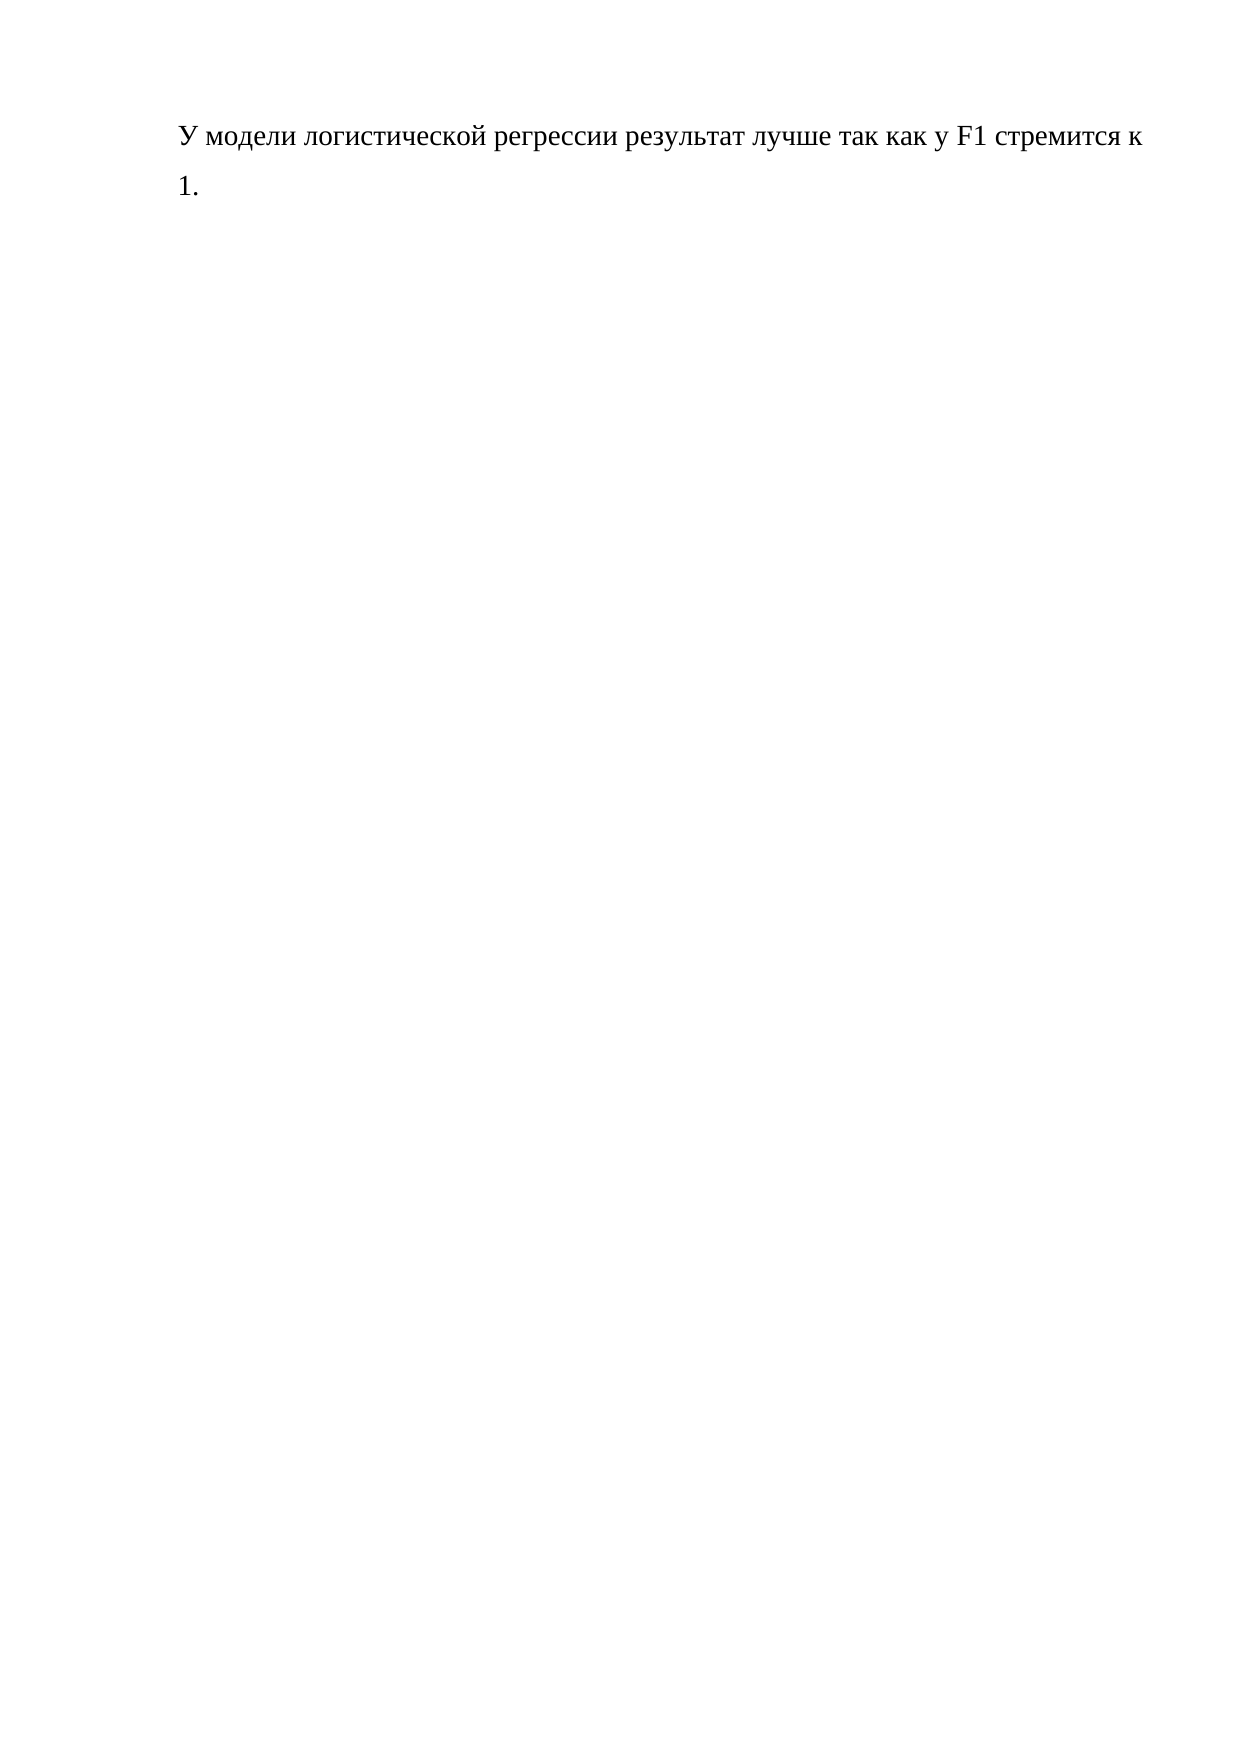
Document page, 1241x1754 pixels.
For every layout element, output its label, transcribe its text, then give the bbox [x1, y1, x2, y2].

text У модели логистической регрессии результат лучше так как у F1 стремится к 1. [177, 118, 1152, 202]
